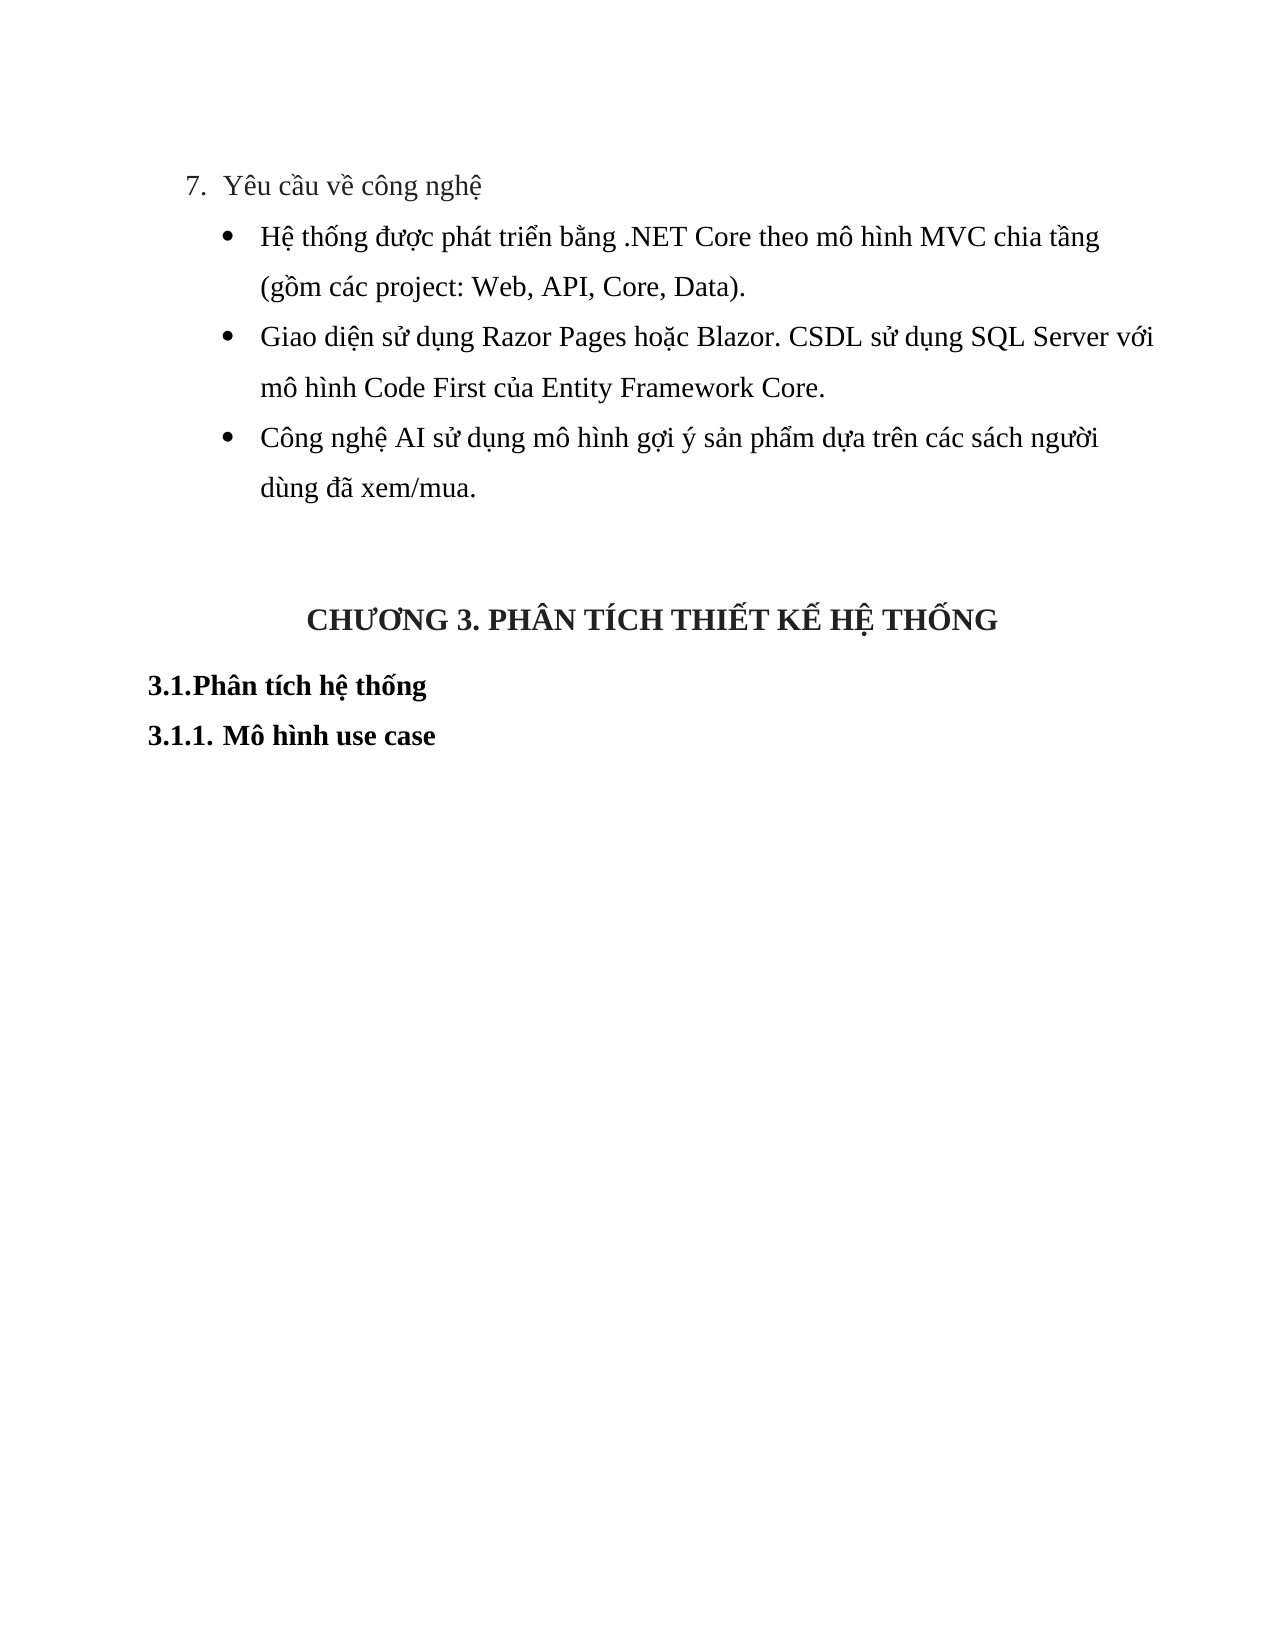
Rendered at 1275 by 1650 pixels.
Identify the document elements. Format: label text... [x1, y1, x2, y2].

list Hệ thống được phát triển bằng .NET Core theo mô hình MVC chia tầng (gồm các project: Web, API, Core, Data). [223, 219, 1157, 303]
list Mô hình use case [148, 718, 1157, 752]
subtitle CHƯƠNG 3. PHÂN TÍCH THIẾT KẾ HỆ THỐNG [148, 602, 1157, 637]
list Yêu cầu về công nghệ [185, 168, 1157, 202]
list Giao diện sử dụng Razor Pages hoặc Blazor. CSDL sử dụng SQL Server với mô hình Code First của Entity Framework Core. [223, 319, 1157, 403]
list Công nghệ AI sử dụng mô hình gợi ý sản phẩm dựa trên các sách người dùng đã xem/mua. [223, 420, 1157, 504]
list Phân tích hệ thống [148, 668, 1157, 701]
